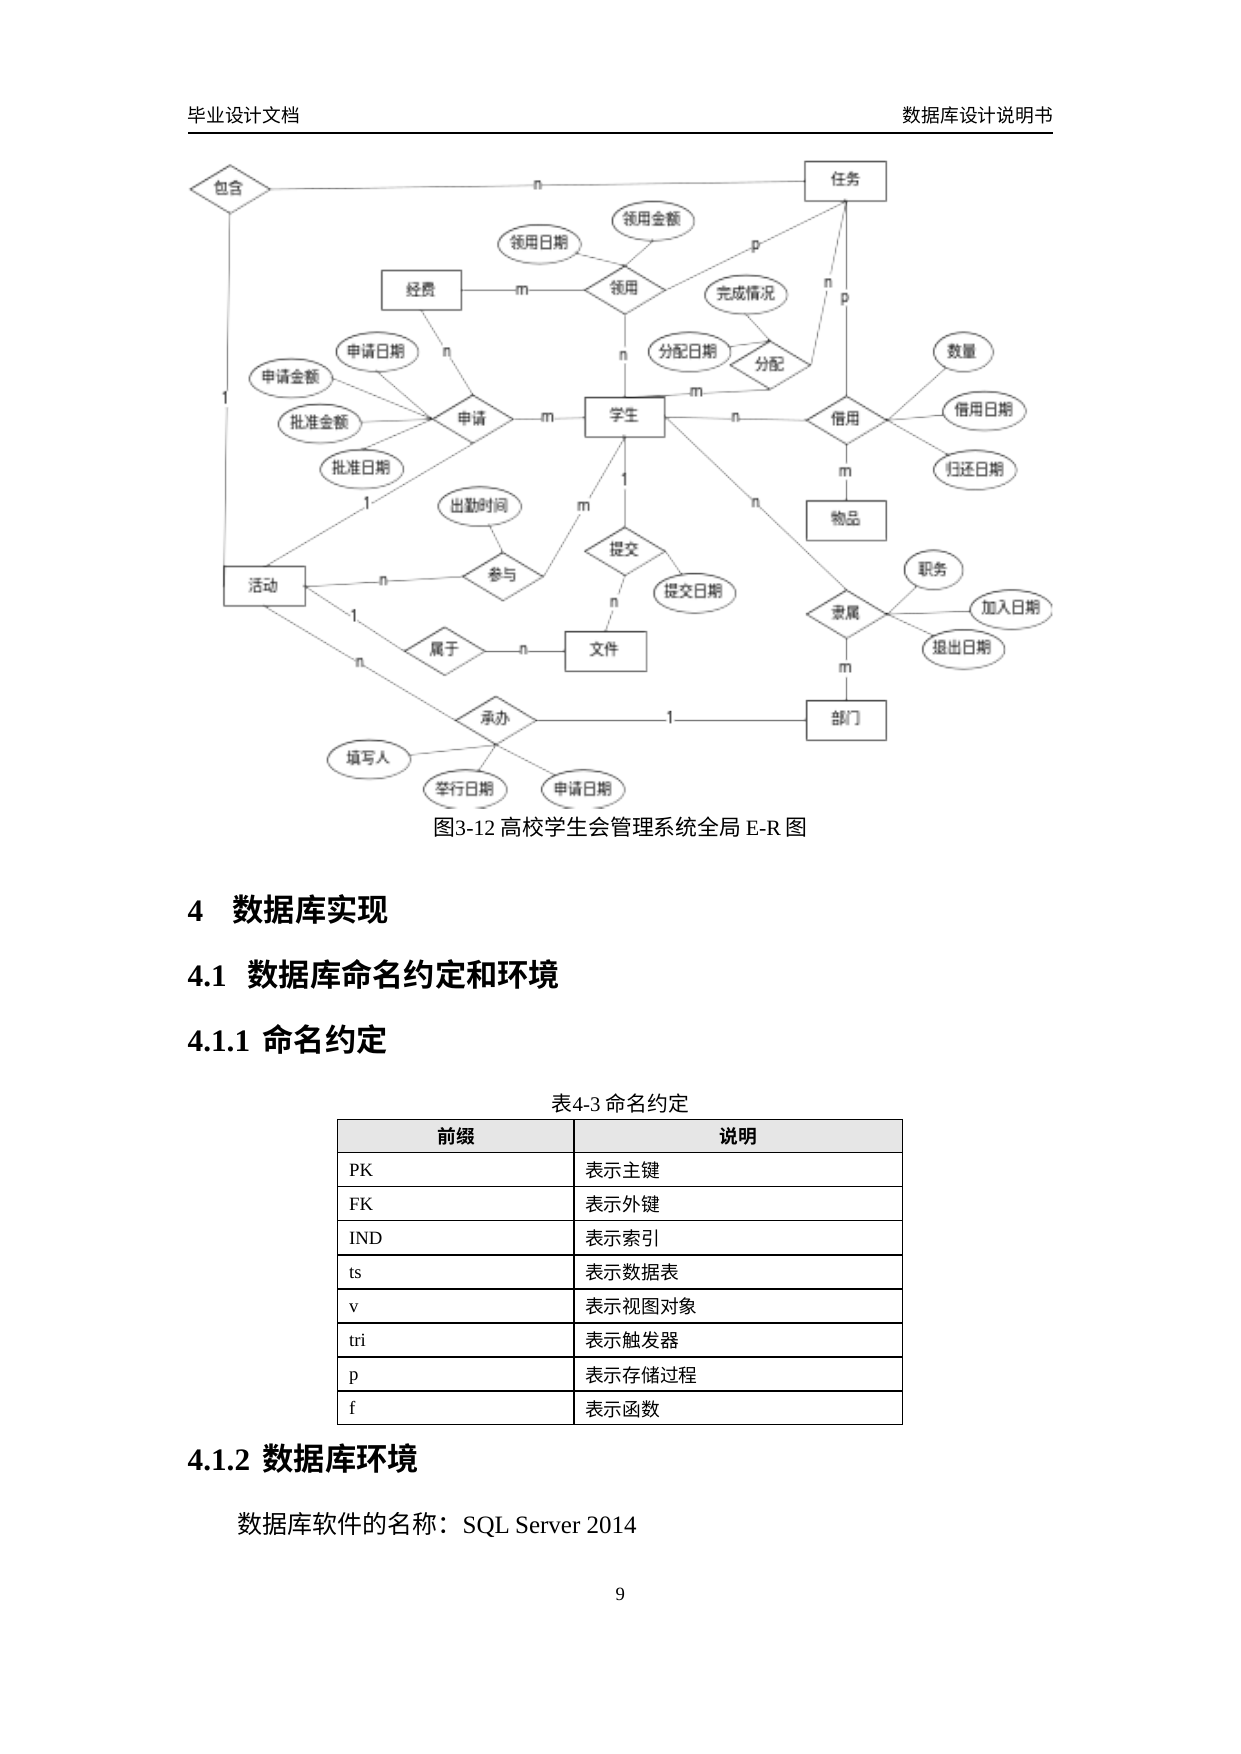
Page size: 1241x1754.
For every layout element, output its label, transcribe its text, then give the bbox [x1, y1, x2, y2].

table_cell FK [338, 1187, 573, 1220]
text 数据库软件的名称：SQL Server 2014 [187, 1490, 1053, 1555]
table_cell 表示触发器 [575, 1324, 902, 1356]
table_cell 表示数据表 [575, 1256, 902, 1288]
table_cell PK [338, 1153, 573, 1186]
table_header 说明 [575, 1120, 902, 1152]
table_cell IND [338, 1221, 573, 1254]
subtitle 命名约定 [187, 1005, 1053, 1070]
table_cell v [338, 1290, 573, 1322]
table_cell 表示外键 [575, 1187, 902, 1220]
subtitle 数据库环境 [187, 1425, 1053, 1490]
table_cell 表示索引 [575, 1221, 902, 1254]
table_cell 表示主键 [575, 1153, 902, 1186]
table_cell 表示存储过程 [575, 1358, 902, 1390]
table_cell p [338, 1358, 573, 1390]
table_cell 表示视图对象 [575, 1290, 902, 1322]
table_cell ts [338, 1256, 573, 1288]
table_cell tri [338, 1324, 573, 1356]
table_cell f [338, 1392, 573, 1424]
table_header 前缀 [338, 1120, 573, 1152]
table_cell 表示函数 [575, 1392, 902, 1424]
subtitle 数据库实现 [187, 875, 1053, 940]
subtitle 数据库命名约定和环境 [187, 940, 1053, 1005]
